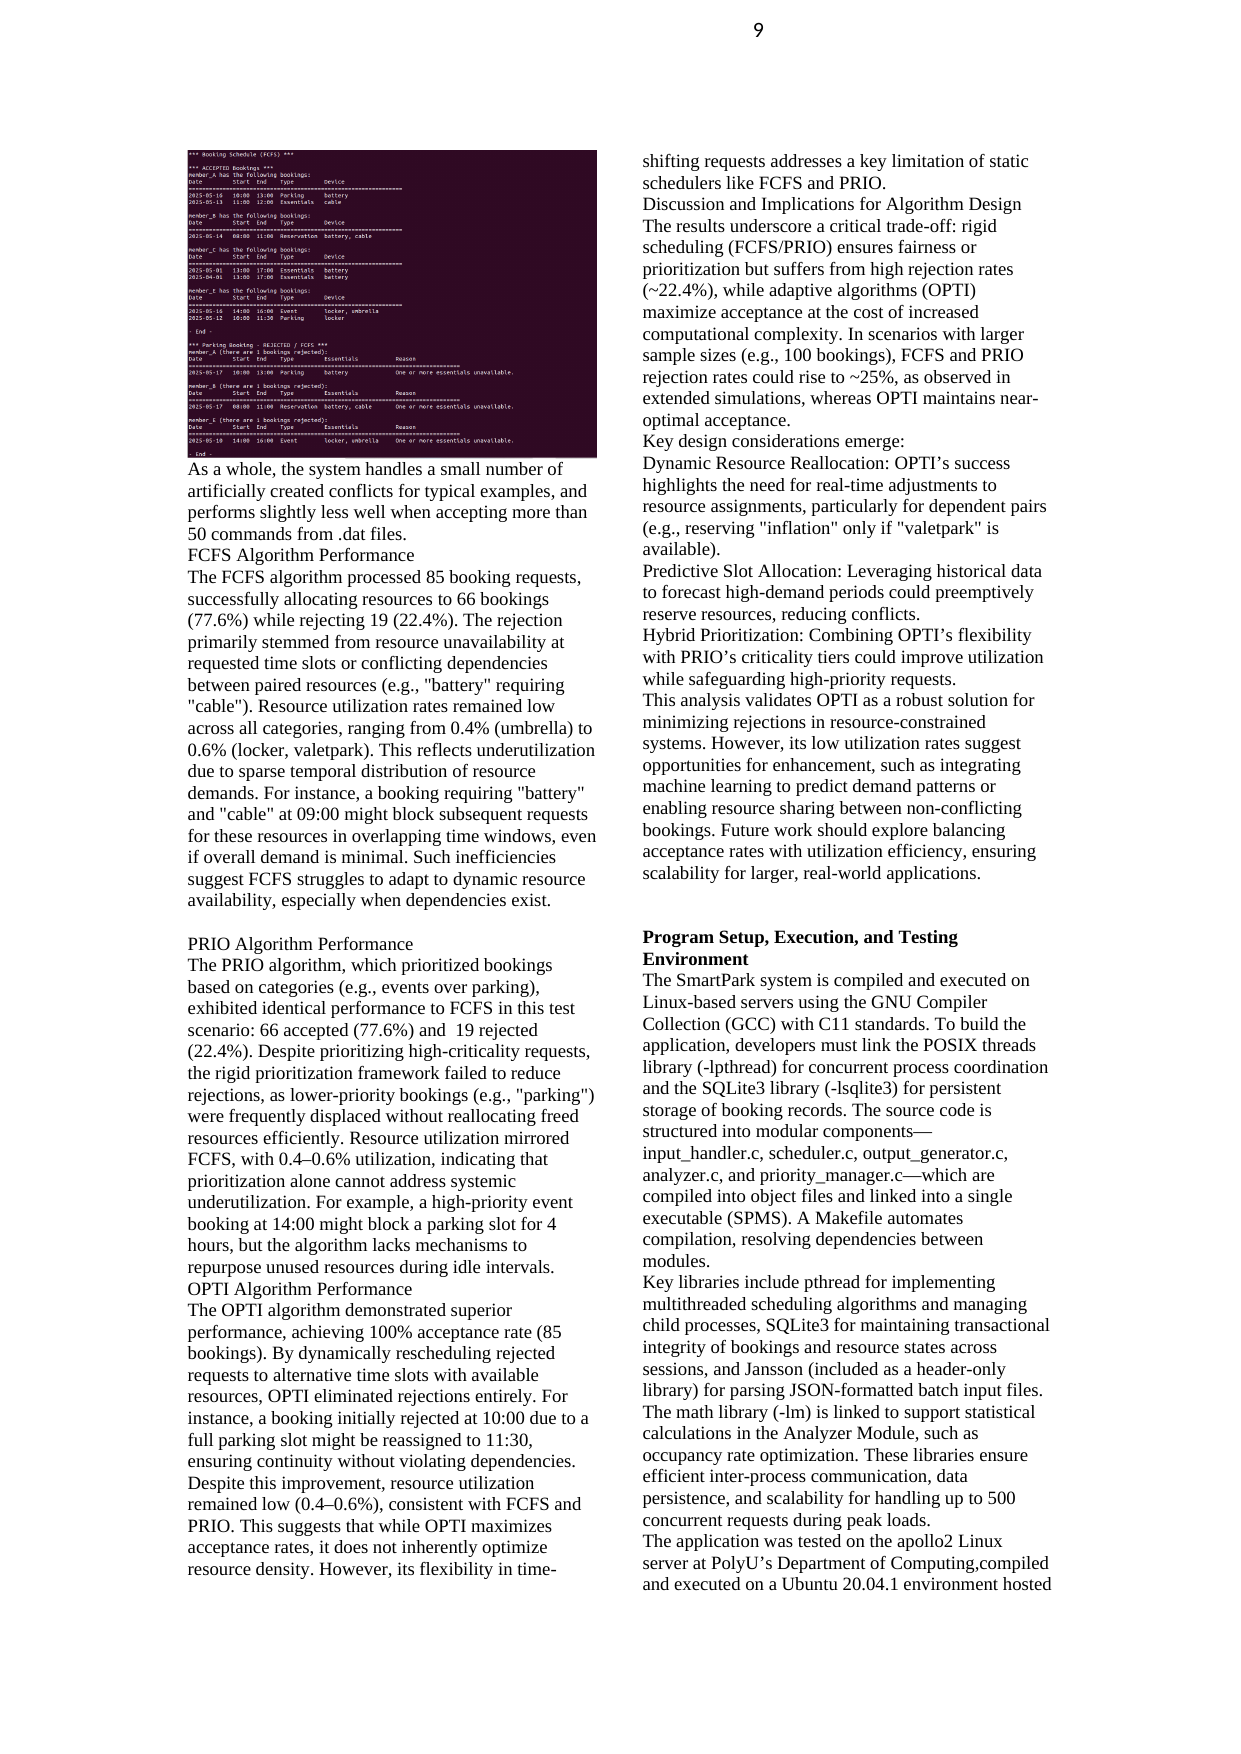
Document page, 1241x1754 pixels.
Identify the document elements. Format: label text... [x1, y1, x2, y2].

text Predictive Slot Allocation: Leveraging historical data to forecast high-demand periods could preemptively reserve resources, reducing conflicts. [642, 560, 1053, 624]
text Dynamic Resource Reallocation: OPTI’s success highlights the need for real-time adjustments to resource assignments, particularly for dependent pairs (e.g., reserving "inflation" only if "valetpark" is available). [642, 452, 1053, 560]
text Hybrid Prioritization: Combining OPTI’s flexibility with PRIO’s criticality tiers could improve utilization while safeguarding high-priority requests. [642, 624, 1053, 689]
picture [187, 150, 597, 459]
text PRIO Algorithm Performance [187, 932, 598, 954]
text OPTI Algorithm Performance [187, 1277, 598, 1299]
text Key libraries include pthread for implementing multithreaded scheduling algorithms and managing child processes, SQLite3 for maintaining transactional integrity of bookings and resource states across sessions, and Jansson (included as a header-only library) for parsing JSON-formatted batch input files. The math library (-lm) is linked to support statistical calculations in the Analyzer Module, such as occupancy rate optimization. These libraries ensure efficient inter-process communication, data persistence, and scalability for handling up to 500 concurrent requests during peak loads. [642, 1271, 1053, 1530]
text The results underscore a critical trade-off: rigid scheduling (FCFS/PRIO) ensures fairness or prioritization but suffers from high rejection rates (~22.4%), while adaptive algorithms (OPTI) maximize acceptance at the cost of increased computational complexity. In scenarios with larger sample sizes (e.g., 100 bookings), FCFS and PRIO rejection rates could rise to ~25%, as observed in extended simulations, whereas OPTI maintains near-optimal acceptance. [642, 215, 1053, 430]
text This analysis validates OPTI as a robust solution for minimizing rejections in resource-constrained systems. However, its low utilization rates suggest opportunities for enhancement, such as integrating machine learning to predict demand patterns or enabling resource sharing between non-conflicting bookings. Future work should explore balancing acceptance rates with utilization efficiency, ensuring scalability for larger, real-world applications. [642, 689, 1053, 883]
text Discussion and Implications for Algorithm Design [642, 193, 1053, 215]
text The PRIO algorithm, which prioritized bookings based on categories (e.g., events over parking), exhibited identical performance to FCFS in this test scenario: 66 accepted (77.6%) and 19 rejected (22.4%). Despite prioritizing high-criticality requests, the rigid prioritization framework failed to reduce rejections, as lower-priority bookings (e.g., "parking") were frequently displaced without reallocating freed resources efficiently. Resource utilization mirrored FCFS, with 0.4–0.6% utilization, indicating that prioritization alone cannot address systemic underutilization. For example, a high-priority event booking at 14:00 might block a parking slot for 4 hours, but the algorithm lacks mechanisms to repurpose unused resources during idle intervals. [187, 954, 598, 1277]
text As a whole, the system handles a small number of artificially created conflicts for typical examples, and performs slightly less well when accepting more than 50 commands from .dat files. [187, 458, 598, 544]
text The FCFS algorithm processed 85 booking requests, successfully allocating resources to 66 bookings (77.6%) while rejecting 19 (22.4%). The rejection primarily stemmed from resource unavailability at requested time slots or conflicting dependencies between paired resources (e.g., "battery" requiring "cable"). Resource utilization rates remained low across all categories, ranging from 0.4% (umbrella) to 0.6% (locker, valetpark). This reflects underutilization due to sparse temporal distribution of resource demands. For instance, a booking requiring "battery" and "cable" at 09:00 might block subsequent requests for these resources in overlapping time windows, even if overall demand is minimal. Such inefficiencies suggest FCFS struggles to adapt to dynamic resource availability, especially when dependencies exist. [187, 566, 598, 911]
text Program Setup, Execution, and Testing Environment The SmartPark system is compiled and executed on Linux-based servers using the GNU Compiler Collection (GCC) with C11 standards. To build the application, developers must link the POSIX threads library (-lpthread) for concurrent process coordination and the SQLite3 library (-lsqlite3) for persistent storage of booking records. The source code is structured into modular components—input_handler.c, scheduler.c, output_generator.c, analyzer.c, and priority_manager.c—which are compiled into object files and linked into a single executable (SPMS). A Makefile automates compilation, resolving dependencies between modules. [642, 926, 1053, 1271]
text FCFS Algorithm Performance [187, 544, 598, 566]
text The OPTI algorithm demonstrated superior performance, achieving 100% acceptance rate (85 bookings). By dynamically rescheduling rejected requests to alternative time slots with available resources, OPTI eliminated rejections entirely. For instance, a booking initially rejected at 10:00 due to a full parking slot might be reassigned to 11:30, ensuring continuity without violating dependencies. Despite this improvement, resource utilization remained low (0.4–0.6%), consistent with FCFS and PRIO. This suggests that while OPTI maximizes acceptance rates, it does not inherently optimize resource density. However, its flexibility in time-shifting requests addresses a key limitation of static schedulers like FCFS and PRIO. [187, 1299, 598, 1579]
text Key design considerations emerge: [642, 430, 1053, 452]
